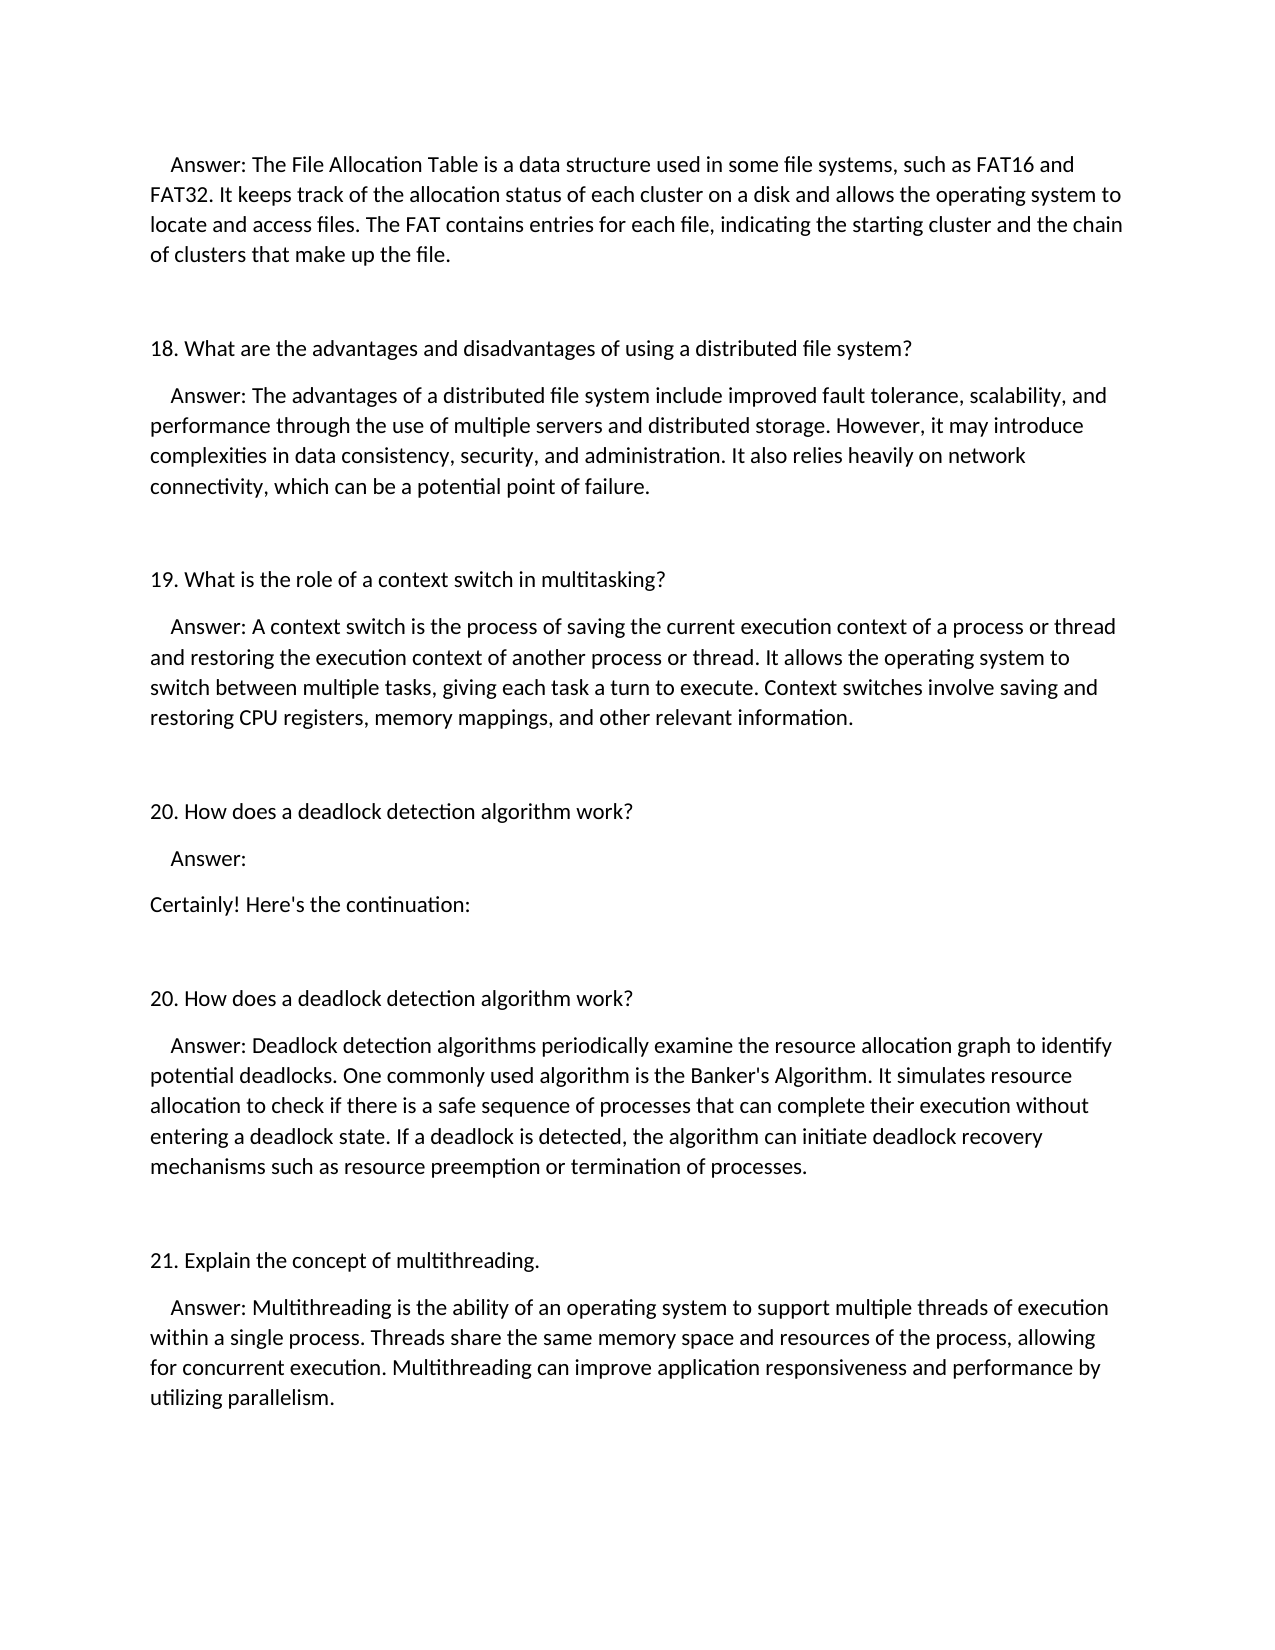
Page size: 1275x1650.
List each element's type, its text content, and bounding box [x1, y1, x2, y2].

text Answer: A context switch is the process of saving the current execution context of a process or thread and restoring the execution context of another process or thread. It allows the operating system to switch between multiple tasks, giving each task a turn to execute. Context switches involve saving and restoring CPU registers, memory mappings, and other relevant information. [150, 612, 1125, 731]
text 20. How does a deadlock detection algorithm work? [150, 797, 1125, 825]
text 20. How does a deadlock detection algorithm work? [150, 984, 1125, 1012]
text Answer: The File Allocation Table is a data structure used in some file systems, such as FAT16 and FAT32. It keeps track of the allocation status of each cluster on a disk and allows the operating system to locate and access files. The FAT contains entries for each file, indicating the starting cluster and the chain of clusters that make up the file. [150, 150, 1125, 269]
text 19. What is the role of a context switch in multitasking? [150, 566, 1125, 594]
text 18. What are the advantages and disadvantages of using a distributed file system? [150, 334, 1125, 362]
text Answer: Deadlock detection algorithms periodically examine the resource allocation graph to identify potential deadlocks. One commonly used algorithm is the Banker's Algorithm. It simulates resource allocation to check if there is a safe sequence of processes that can complete their execution without entering a deadlock state. If a deadlock is detected, the algorithm can initiate deadlock recovery mechanisms such as resource preemption or termination of processes. [150, 1031, 1125, 1180]
text Answer: [150, 844, 1125, 872]
text 21. Explain the concept of multithreading. [150, 1246, 1125, 1274]
text Certainly! Here's the continuation: [150, 891, 1125, 919]
text Answer: The advantages of a distributed file system include improved fault tolerance, scalability, and performance through the use of multiple servers and distributed storage. However, it may introduce complexities in data consistency, security, and administration. It also relies heavily on network connectivity, which can be a potential point of failure. [150, 381, 1125, 500]
text Answer: Multithreading is the ability of an operating system to support multiple threads of execution within a single process. Threads share the same memory space and resources of the process, allowing for concurrent execution. Multithreading can improve application responsiveness and performance by utilizing parallelism. [150, 1293, 1125, 1411]
